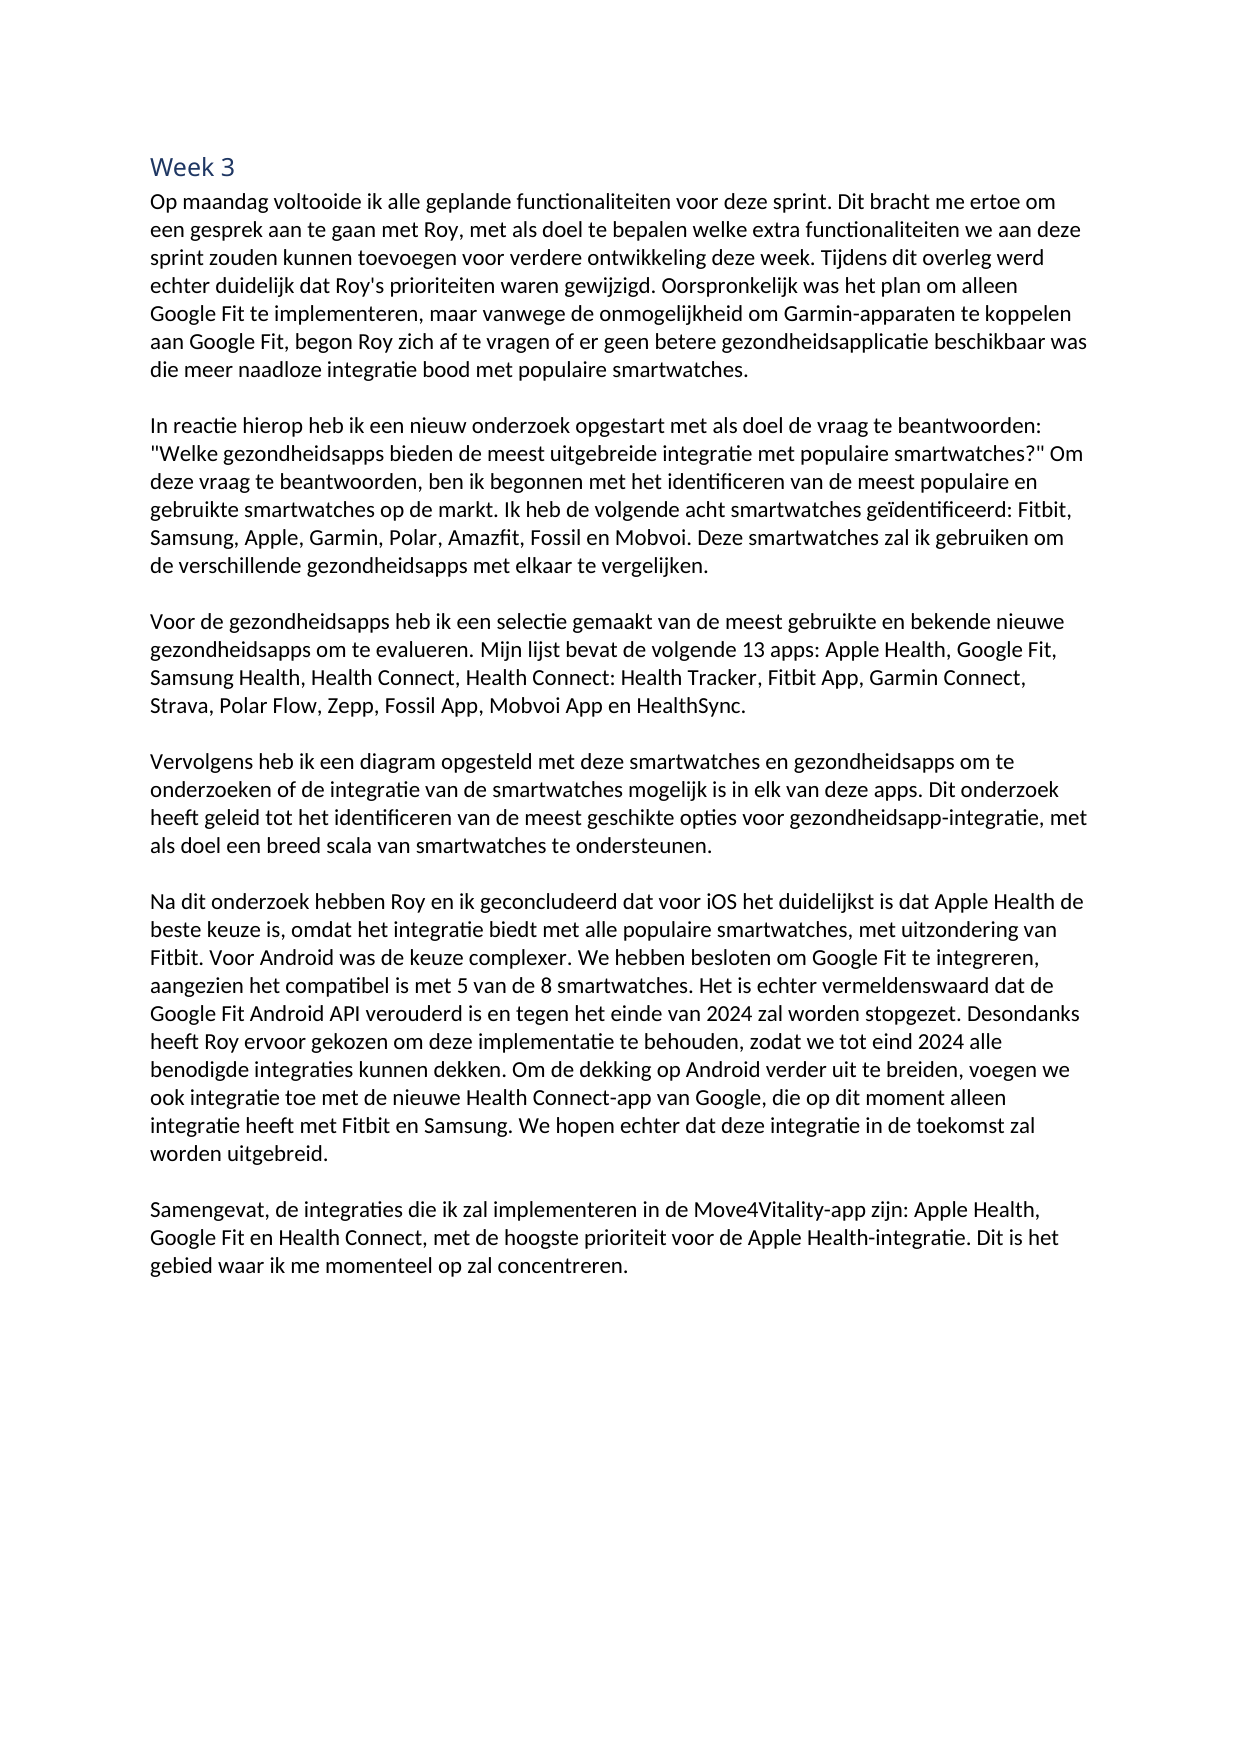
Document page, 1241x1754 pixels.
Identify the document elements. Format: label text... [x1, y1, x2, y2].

text Samengevat, de integraties die ik zal implementeren in de Move4Vitality-app zijn: Apple Health, Google Fit en Health Connect, met de hoogste prioriteit voor de Apple Health-integratie. Dit is het gebied waar ik me momenteel op zal concentreren. [150, 1196, 1090, 1279]
text Op maandag voltooide ik alle geplande functionaliteiten voor deze sprint. Dit bracht me ertoe om een gesprek aan te gaan met Roy, met als doel te bepalen welke extra functionaliteiten we aan deze sprint zouden kunnen toevoegen voor verdere ontwikkeling deze week. Tijdens dit overleg werd echter duidelijk dat Roy's prioriteiten waren gewijzigd. Oorspronkelijk was het plan om alleen Google Fit te implementeren, maar vanwege de onmogelijkheid om Garmin-apparaten te koppelen aan Google Fit, begon Roy zich af te vragen of er geen betere gezondheidsapplicatie beschikbaar was die meer naadloze integratie bood met populaire smartwatches. [150, 187, 1090, 383]
text Vervolgens heb ik een diagram opgesteld met deze smartwatches en gezondheidsapps om te onderzoeken of de integratie van de smartwatches mogelijk is in elk van deze apps. Dit onderzoek heeft geleid tot het identificeren van de meest geschikte opties voor gezondheidsapp-integratie, met als doel een breed scala van smartwatches te ondersteunen. [150, 747, 1090, 859]
subtitle Week 3 [150, 150, 1090, 184]
text Voor de gezondheidsapps heb ik een selectie gemaakt van de meest gebruikte en bekende nieuwe gezondheidsapps om te evalueren. Mijn lijst bevat de volgende 13 apps: Apple Health, Google Fit, Samsung Health, Health Connect, Health Connect: Health Tracker, Fitbit App, Garmin Connect, Strava, Polar Flow, Zepp, Fossil App, Mobvoi App en HealthSync. [150, 607, 1090, 719]
text Na dit onderzoek hebben Roy en ik geconcludeerd dat voor iOS het duidelijkst is dat Apple Health de beste keuze is, omdat het integratie biedt met alle populaire smartwatches, met uitzondering van Fitbit. Voor Android was de keuze complexer. We hebben besloten om Google Fit te integreren, aangezien het compatibel is met 5 van de 8 smartwatches. Het is echter vermeldenswaard dat de Google Fit Android API verouderd is en tegen het einde van 2024 zal worden stopgezet. Desondanks heeft Roy ervoor gekozen om deze implementatie te behouden, zodat we tot eind 2024 alle benodigde integraties kunnen dekken. Om de dekking op Android verder uit te breiden, voegen we ook integratie toe met de nieuwe Health Connect-app van Google, die op dit moment alleen integratie heeft met Fitbit en Samsung. We hopen echter dat deze integratie in de toekomst zal worden uitgebreid. [150, 887, 1090, 1167]
